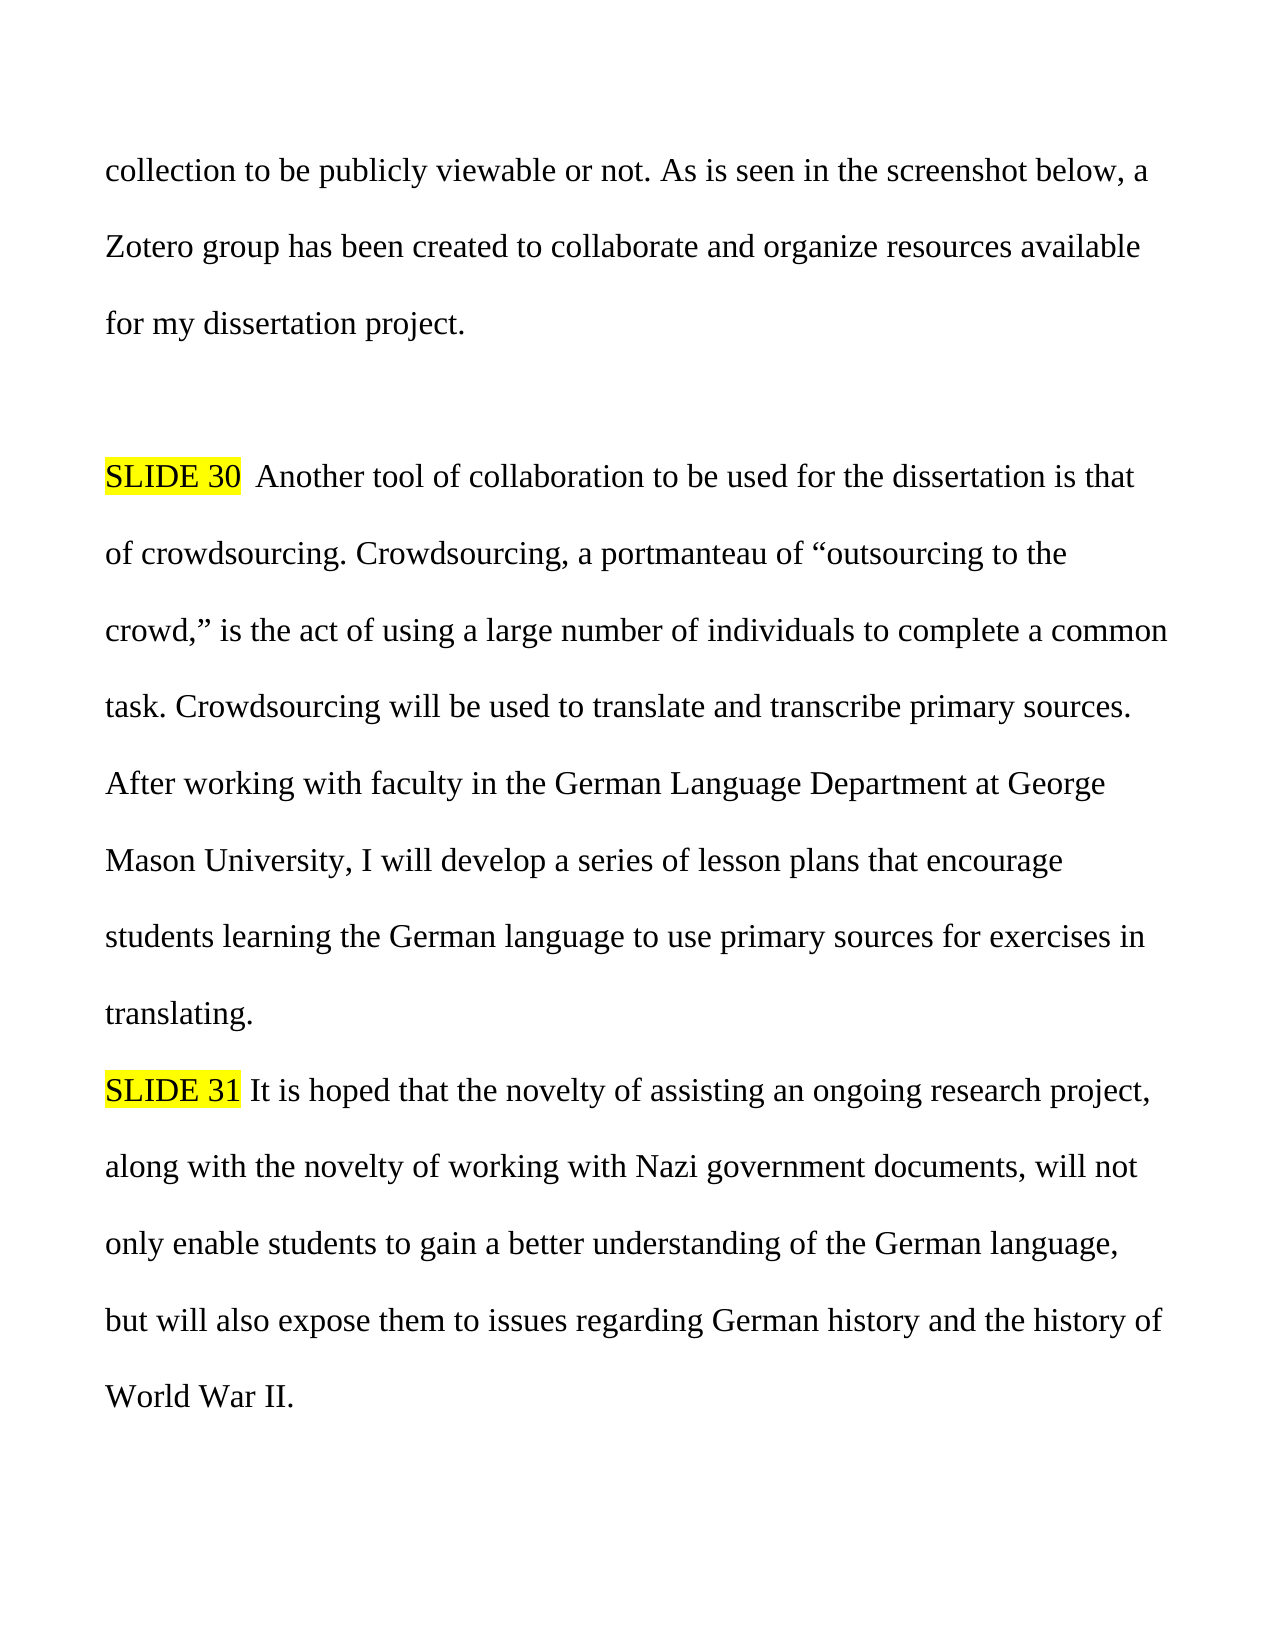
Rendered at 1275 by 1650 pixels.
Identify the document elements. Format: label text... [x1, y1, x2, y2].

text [105, 150, 1170, 342]
text SLIDE 30 Another tool of collaboration to be used for the dissertation is that of crowdsourcing. Crowdsourcing, a portmanteau of “outsourcing to the crowd,” is the act of using a large number of individuals to complete a common task. Crowdsourcing will be used to translate and transcribe primary sources. After working with faculty in the German Language Department at George Mason University, I will develop a series of lesson plans that encourage students learning the German language to use primary sources for exercises in translating. [105, 457, 1170, 1032]
text SLIDE 31 It is hoped that the novelty of assisting an ongoing research project, along with the novelty of working with Nazi government documents, will not only enable students to gain a better understanding of the German language, but will also expose them to issues regarding German history and the history of World War II. [105, 1070, 1170, 1415]
